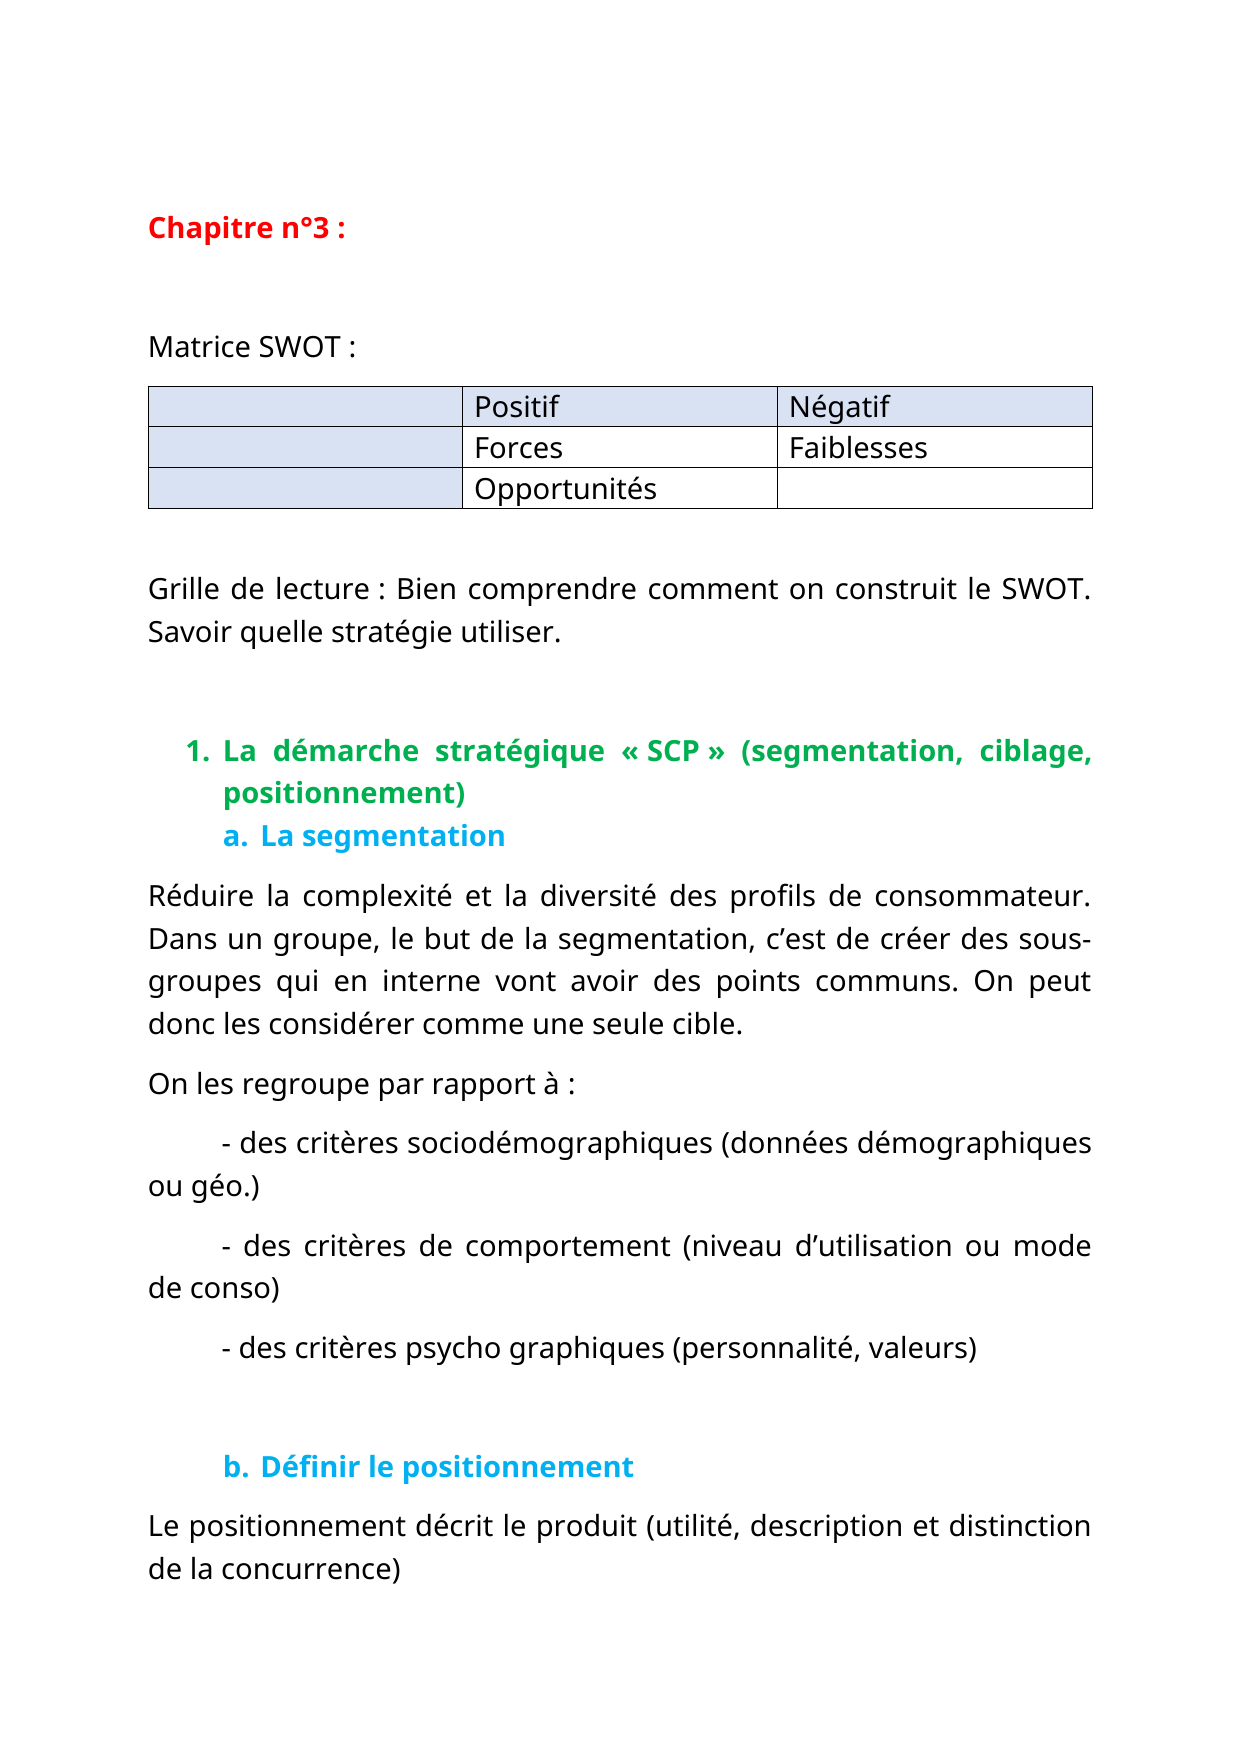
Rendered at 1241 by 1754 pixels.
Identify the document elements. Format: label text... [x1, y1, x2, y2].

table_cell [778, 468, 1092, 508]
text Réduire la complexité et la diversité des profils de consommateur. Dans un groupe, le but de la segmentation, c’est de créer des sous-groupes qui en interne vont avoir des points communs. On peut donc les considérer comme une seule cible. [148, 875, 1093, 1043]
text - des critères psycho graphiques (personnalité, valeurs) [148, 1327, 1093, 1367]
text Le positionnement décrit le produit (utilité, description et distinction de la concurrence) [148, 1506, 1093, 1588]
table_cell [149, 427, 462, 467]
list La segmentation [223, 816, 1093, 855]
list Définir le positionnement [223, 1446, 1093, 1486]
table_header Positif [463, 387, 777, 426]
text On les regroupe par rapport à : [148, 1063, 1093, 1103]
text - des critères sociodémographiques (données démographiques ou géo.) [148, 1122, 1093, 1205]
text Chapitre n°3 : [148, 207, 1093, 247]
table_cell Opportunités [463, 468, 777, 508]
text Matrice SWOT : [148, 326, 1093, 366]
table_cell Forces [463, 427, 777, 467]
table_header Négatif [778, 387, 1092, 426]
table_header [149, 387, 462, 426]
list La démarche stratégique « SCP » (segmentation, ciblage, positionnement) [185, 730, 1093, 812]
table_cell Faiblesses [778, 427, 1092, 467]
table_cell [149, 468, 462, 508]
text - des critères de comportement (niveau d’utilisation ou mode de conso) [148, 1225, 1093, 1307]
text Grille de lecture : Bien comprendre comment on construit le SWOT. Savoir quelle stratégie utiliser. [148, 568, 1093, 651]
